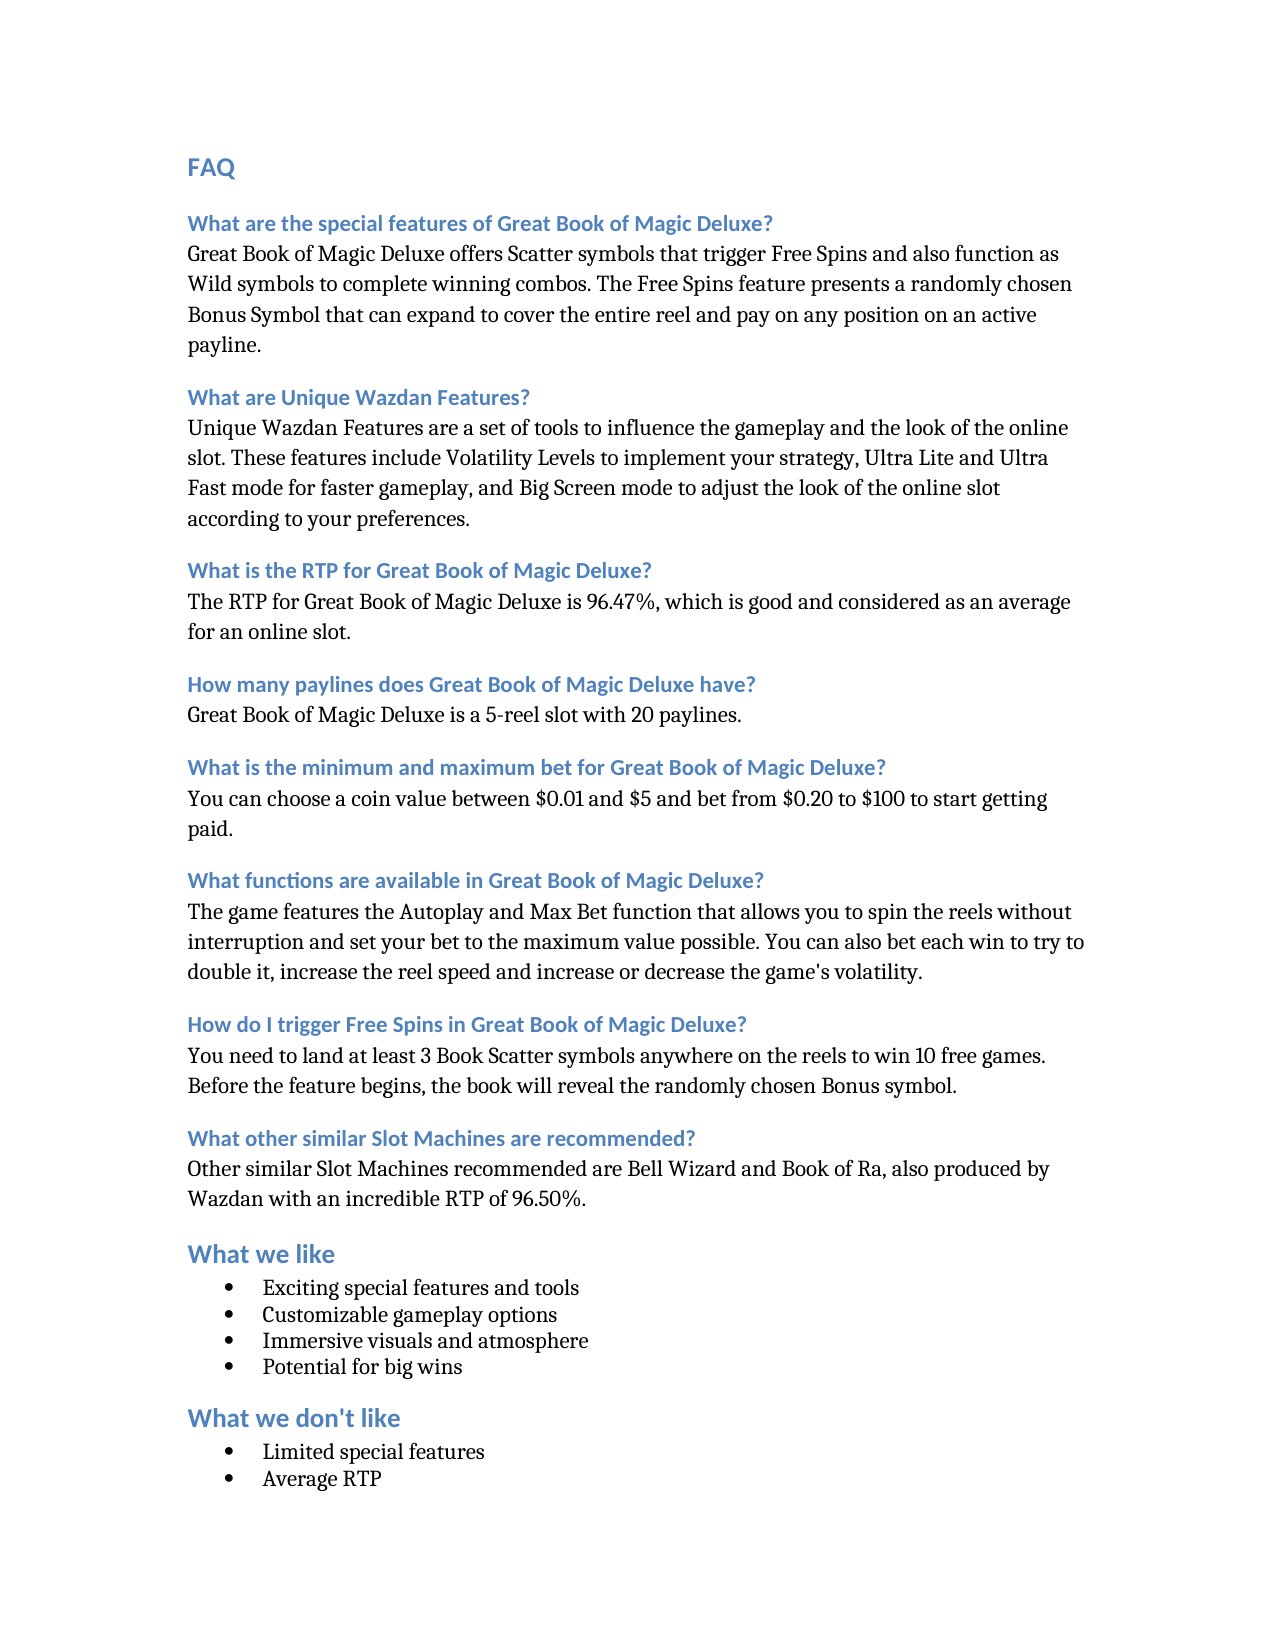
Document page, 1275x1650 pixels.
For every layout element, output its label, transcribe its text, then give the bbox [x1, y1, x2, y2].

text Unique Wazdan Features are a set of tools to influence the gameplay and the look of the online slot. These features include Volatility Levels to implement your strategy, Ultra Lite and Ultra Fast mode for faster gameplay, and Big Screen mode to adjust the look of the online slot according to your preferences. [187, 415, 1087, 532]
subtitle What functions are available in Great Book of Magic Deluxe? [187, 867, 1087, 894]
subtitle What we like [187, 1237, 1087, 1270]
subtitle What are the special features of Great Book of Magic Deluxe? [187, 209, 1087, 237]
list Immersive visuals and atmosphere [225, 1328, 1087, 1354]
list Exciting special features and tools [225, 1275, 1087, 1301]
list Customizable gameplay options [225, 1301, 1087, 1328]
text The game features the Autoplay and Max Bet function that allows you to spin the reels without interruption and set your bet to the maximum value possible. You can also bet each win to try to double it, increase the reel speed and increase or decrease the game's volatility. [187, 899, 1087, 986]
list Limited special features [225, 1439, 1087, 1466]
text Great Book of Magic Deluxe offers Scatter symbols that trigger Free Spins and also function as Wild symbols to complete winning combos. The Free Spins feature presents a randomly chosen Bonus Symbol that can expand to cover the entire reel and pay on any position on an active payline. [187, 241, 1087, 358]
subtitle What we don't like [187, 1401, 1087, 1434]
subtitle What is the minimum and maximum bet for Great Book of Magic Deluxe? [187, 753, 1087, 781]
subtitle What other similar Slot Machines are recommended? [187, 1124, 1087, 1152]
list Average RTP [225, 1466, 1087, 1492]
subtitle What are Unique Wazdan Features? [187, 383, 1087, 411]
text You need to land at least 3 Book Scatter symbols anywhere on the reels to win 10 free games. Before the feature begins, the book will reveal the randomly chosen Bonus symbol. [187, 1042, 1087, 1099]
text You can choose a coin value between $0.01 and $5 and bet from $0.20 to $100 to start getting paid. [187, 785, 1087, 842]
text Great Book of Magic Deluxe is a 5-reel slot with 20 paylines. [187, 702, 1087, 728]
list Potential for big wins [225, 1354, 1087, 1380]
text The RTP for Great Book of Magic Deluxe is 96.47%, which is good and considered as an average for an online slot. [187, 589, 1087, 645]
text Other similar Slot Machines recommended are Bell Wizard and Book of Ra, also produced by Wazdan with an incredible RTP of 96.50%. [187, 1156, 1087, 1212]
subtitle How do I trigger Free Spins in Great Book of Magic Deluxe? [187, 1010, 1087, 1038]
subtitle FAQ [187, 150, 1087, 183]
subtitle What is the RTP for Great Book of Magic Deluxe? [187, 556, 1087, 584]
subtitle How many paylines does Great Book of Magic Deluxe have? [187, 670, 1087, 698]
